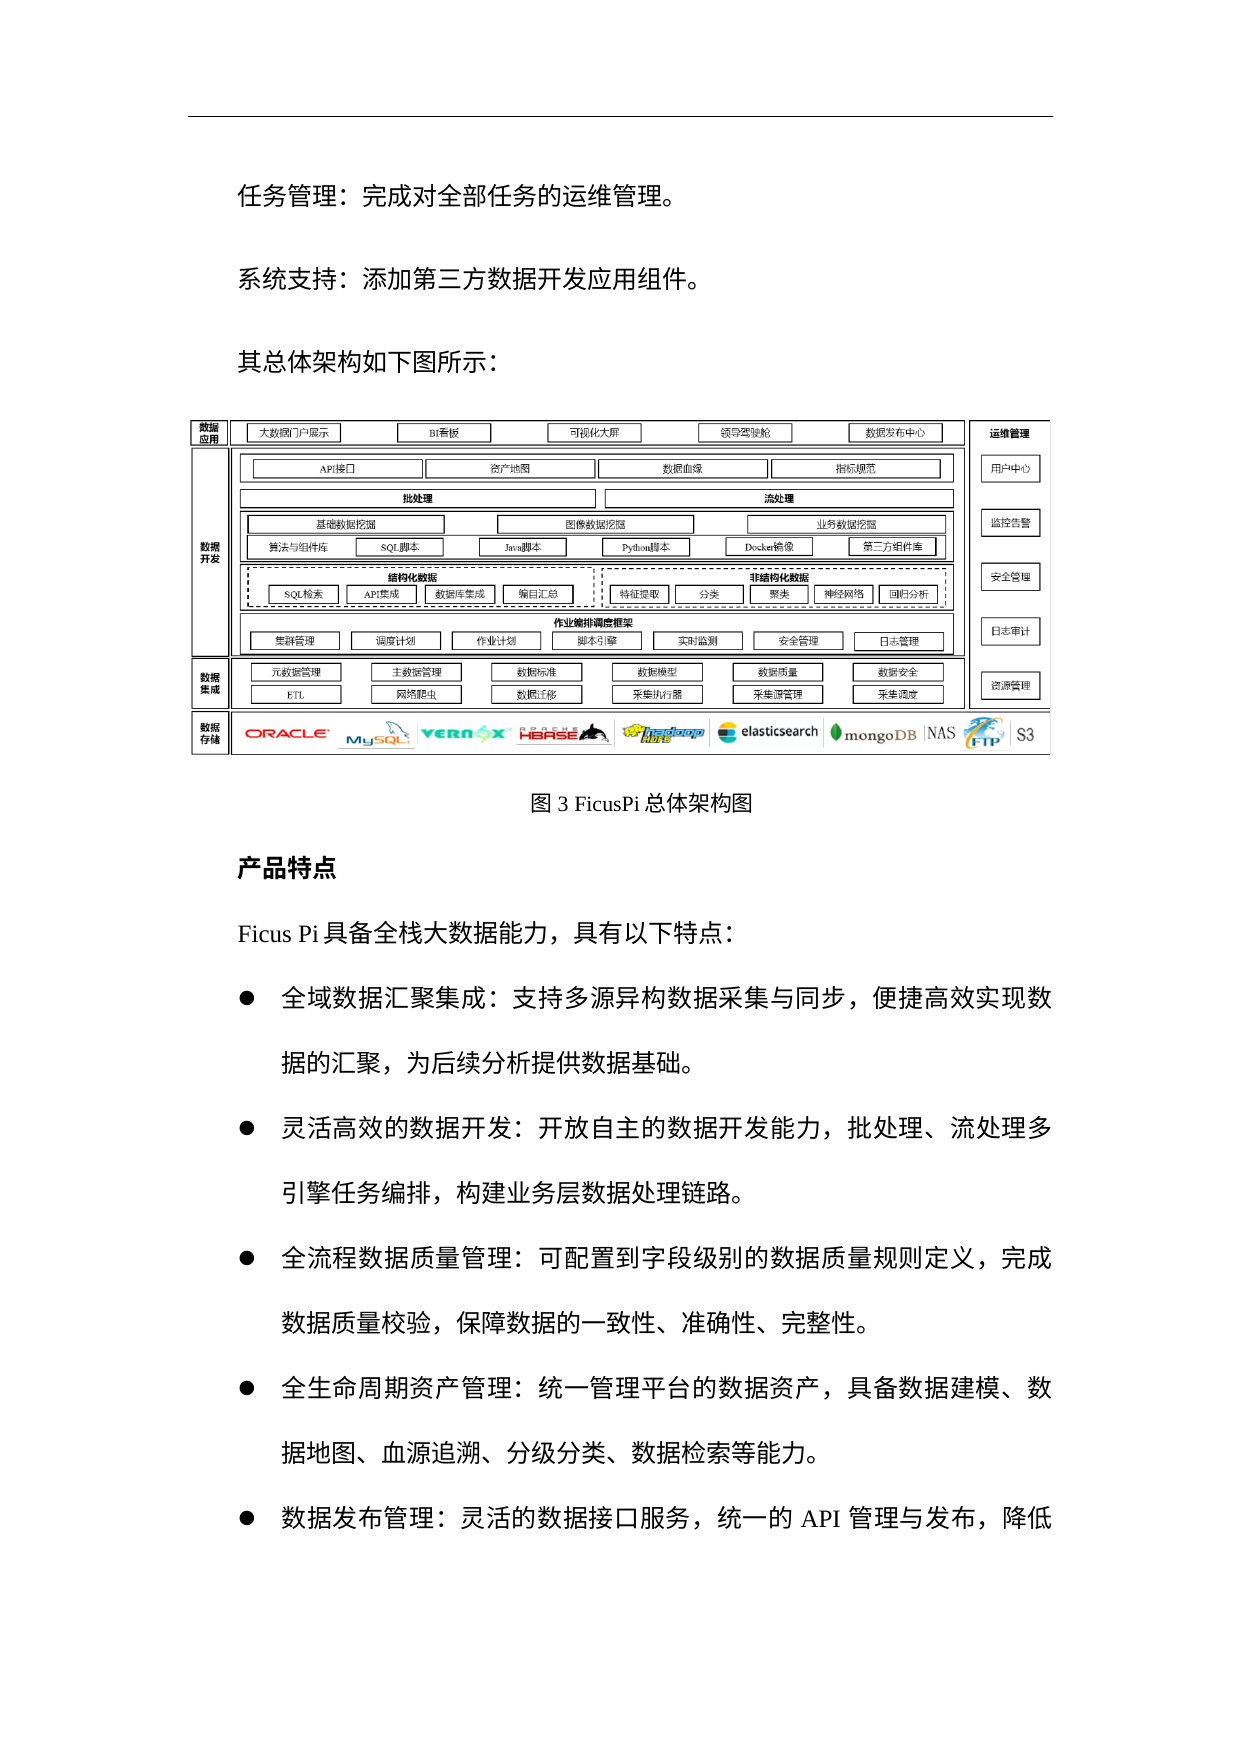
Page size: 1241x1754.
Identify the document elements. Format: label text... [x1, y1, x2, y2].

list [237, 1484, 1053, 1549]
text 其总体架构如下图所示： [187, 328, 1053, 393]
list 全生命周期资产管理：统一管理平台的数据资产，具备数据建模、数据地图、血源追溯、分级分类、数据检索等能力。 [237, 1354, 1053, 1484]
picture [190, 411, 1050, 755]
text Ficus Pi具备全栈大数据能力，具有以下特点： [187, 899, 1053, 964]
list 全域数据汇聚集成：支持多源异构数据采集与同步，便捷高效实现数据的汇聚，为后续分析提供数据基础。 [237, 964, 1053, 1094]
text 任务管理：完成对全部任务的运维管理。 [187, 162, 1053, 227]
text 产品特点 [187, 834, 1053, 899]
text 系统支持：添加第三方数据开发应用组件。 [187, 245, 1053, 310]
list 全流程数据质量管理：可配置到字段级别的数据质量规则定义，完成数据质量校验，保障数据的一致性、准确性、完整性。 [237, 1224, 1053, 1354]
list 灵活高效的数据开发：开放自主的数据开发能力，批处理、流处理多引擎任务编排，构建业务层数据处理链路。 [237, 1094, 1053, 1224]
